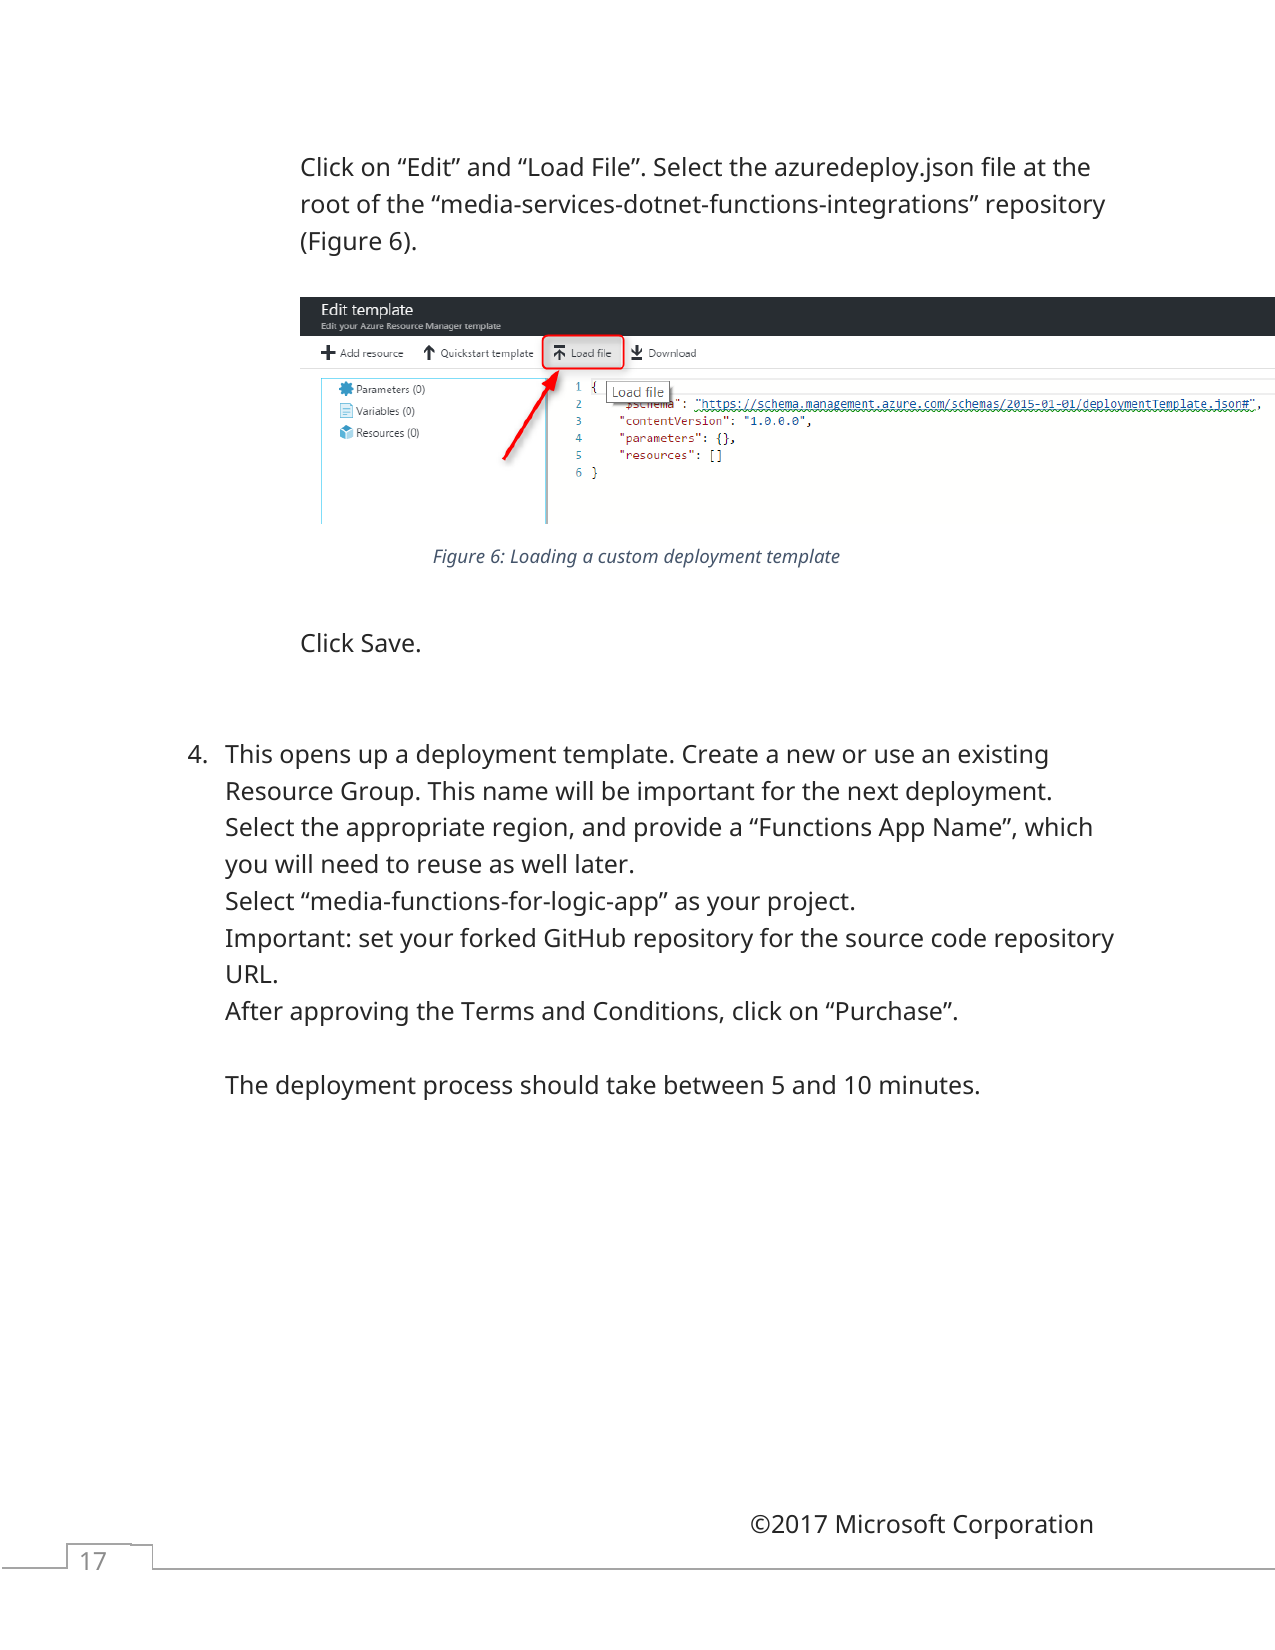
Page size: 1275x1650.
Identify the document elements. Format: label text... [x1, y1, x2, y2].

text Figure 6: Loading a custom deployment template [150, 543, 1125, 568]
list Select “media-functions-for-logic-app” as your project. [225, 883, 1125, 917]
list The deployment process should take between 5 and 10 minutes. [225, 1067, 1125, 1101]
list After approving the Terms and Conditions, click on “Purchase”. [225, 994, 1125, 1028]
picture [300, 297, 1275, 524]
list Important: set your forked GitHub repository for the source code repository URL. [225, 920, 1125, 991]
list This opens up a deployment template. Create a new or use an existing Resource Group. This name will be important for the next deployment. Select the appropriate region, and provide a “Functions App Name”, which you will need to reuse as well later. [187, 736, 1125, 881]
list Click Save. [300, 589, 1125, 697]
list Click on “Edit” and “Load File”. Select the azuredeploy.json file at the root of the “media-services-dotnet-functions-integrations” repository (Figure 6). [300, 150, 1125, 297]
